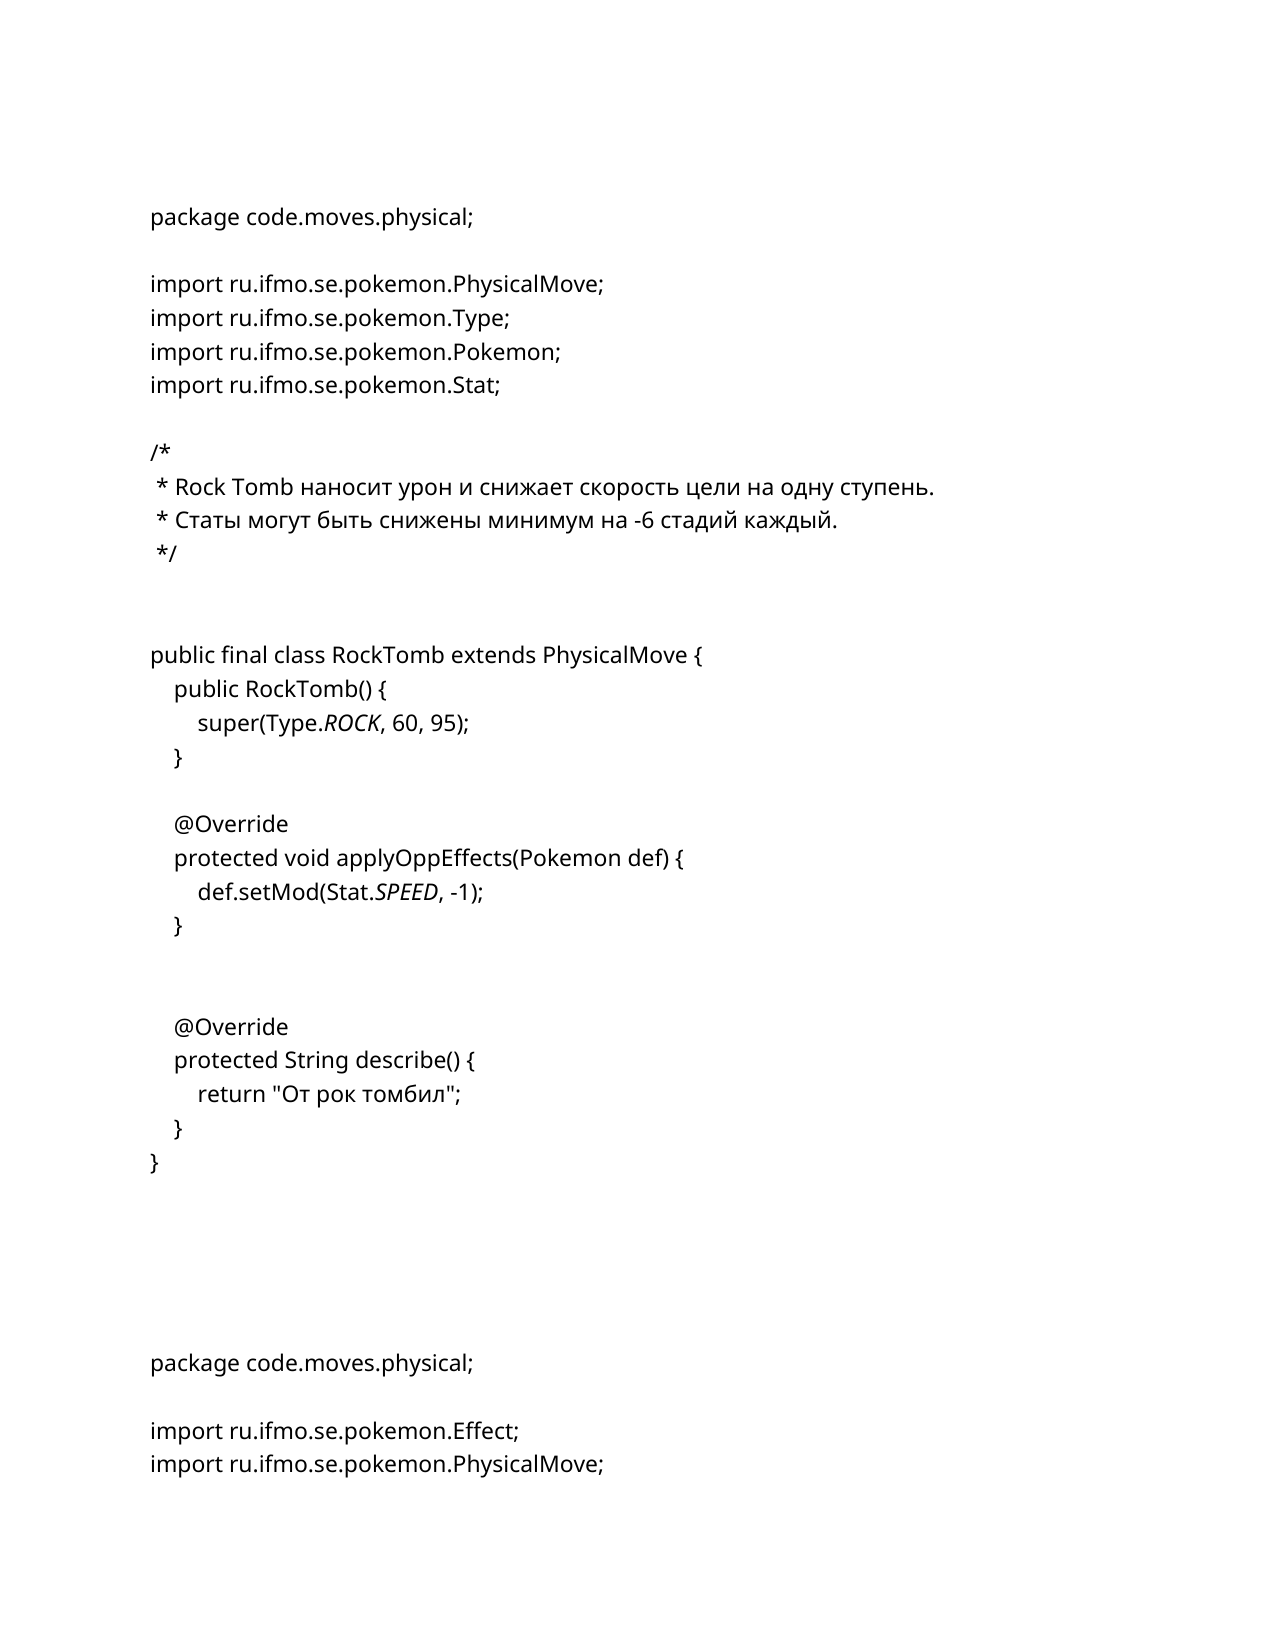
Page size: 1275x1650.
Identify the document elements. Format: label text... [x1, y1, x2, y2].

text package code.moves.physical; import ru.ifmo.se.pokemon.PhysicalMove; import ru.ifmo.se.pokemon.Type; import ru.ifmo.se.pokemon.Pokemon; import ru.ifmo.se.pokemon.Stat; /* * Rock Tomb наносит урон и снижает скорость цели на одну ступень. * Статы могут быть снижены минимум на -6 стадий каждый. */ public final class RockTomb extends PhysicalMove { public RockTomb() { super(Type.ROCK, 60, 95); } @Override protected void applyOppEffects(Pokemon def) { def.setMod(Stat.SPEED, -1); } @Override protected String describe() { return "От рок томбил"; } } [150, 200, 1125, 1177]
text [150, 1347, 1125, 1479]
